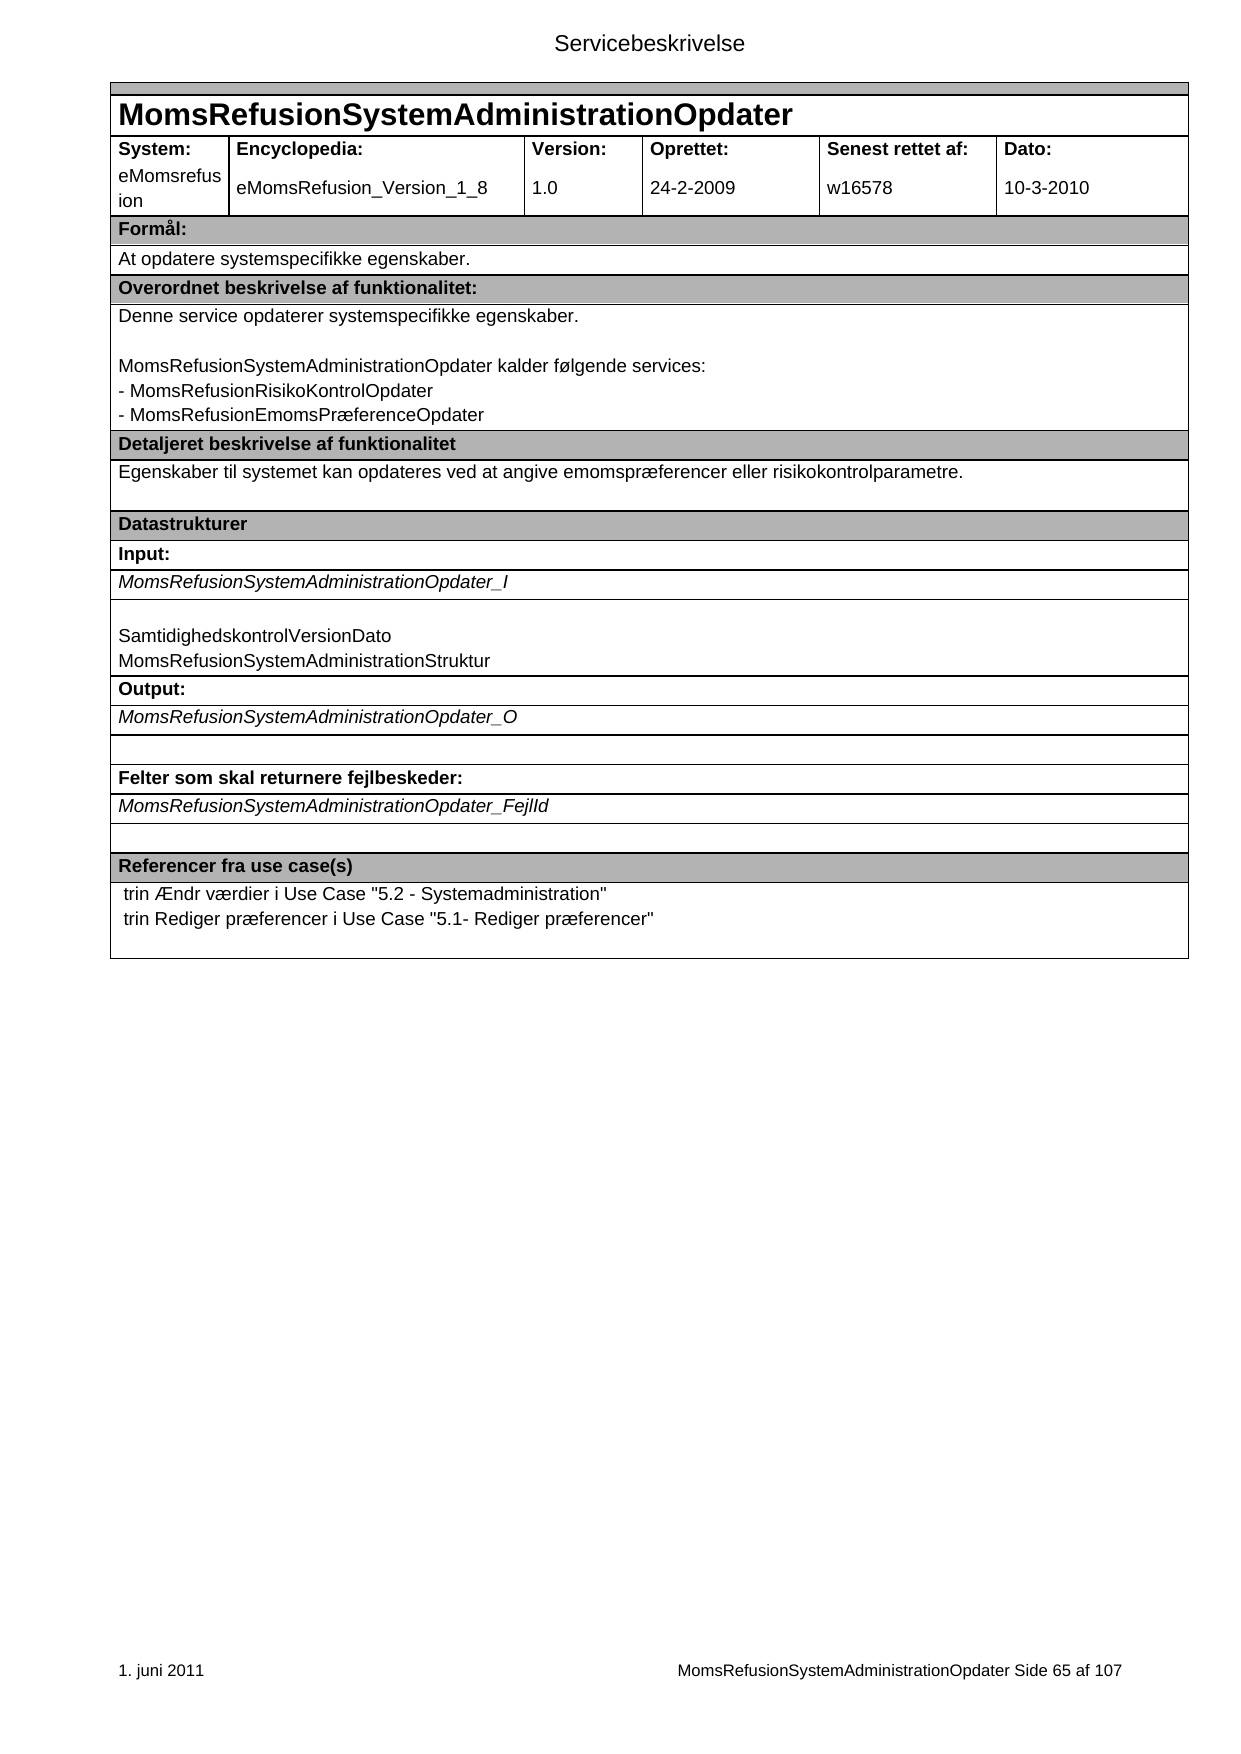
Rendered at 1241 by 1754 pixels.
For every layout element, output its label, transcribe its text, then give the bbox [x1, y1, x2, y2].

table_cell w16578 [820, 165, 996, 215]
table_cell Oprettet: [643, 137, 819, 165]
table_cell Referencer fra use case(s) [111, 854, 1188, 882]
table_cell eMomsRefusion_Version_1_8 [230, 165, 524, 215]
table_cell [111, 824, 1188, 852]
table_cell 1.0 [525, 165, 642, 215]
table_header [111, 83, 1188, 94]
table_cell Detaljeret beskrivelse af funktionalitet [111, 431, 1188, 459]
table_cell Denne service opdaterer systemspecifikke egenskaber. MomsRefusionSystemAdministrationOpdater kalder følgende services: - MomsRefusionRisikoKontrolOpdater - MomsRefusionEmomsPræferenceOpdater [111, 305, 1188, 429]
table_cell System: [111, 137, 228, 165]
table_cell Datastrukturer [111, 512, 1188, 540]
table_cell [111, 736, 1188, 764]
table_cell Felter som skal returnere fejlbeskeder: [111, 765, 1188, 793]
table_cell Input: [111, 541, 1188, 569]
table_cell At opdatere systemspecifikke egenskaber. [111, 246, 1188, 274]
table_cell 10-3-2010 [997, 165, 1188, 215]
table_cell MomsRefusionSystemAdministrationOpdater_I [111, 571, 1188, 599]
table_cell MomsRefusionSystemAdministrationOpdater_O [111, 706, 1188, 734]
table_cell MomsRefusionSystemAdministrationOpdater_FejlId [111, 795, 1188, 823]
table_cell Dato: [997, 137, 1188, 165]
table_cell Senest rettet af: [820, 137, 996, 165]
table_cell Formål: [111, 217, 1188, 244]
table_cell trin Ændr værdier i Use Case "5.2 - Systemadministration" trin Rediger præferencer i Use Case "5.1- Rediger præferencer" [111, 883, 1188, 957]
table_cell Egenskaber til systemet kan opdateres ved at angive emomspræferencer eller risikokontrolparametre. [111, 461, 1188, 510]
table_cell Encyclopedia: [230, 137, 524, 165]
table_cell eMomsrefusion [111, 165, 228, 215]
table_cell MomsRefusionSystemAdministrationOpdater [111, 96, 1188, 135]
table_cell SamtidighedskontrolVersionDato MomsRefusionSystemAdministrationStruktur [111, 600, 1188, 675]
table_cell Version: [525, 137, 642, 165]
table_cell 24-2-2009 [643, 165, 819, 215]
table_cell Overordnet beskrivelse af funktionalitet: [111, 276, 1188, 303]
table_cell Output: [111, 677, 1188, 705]
